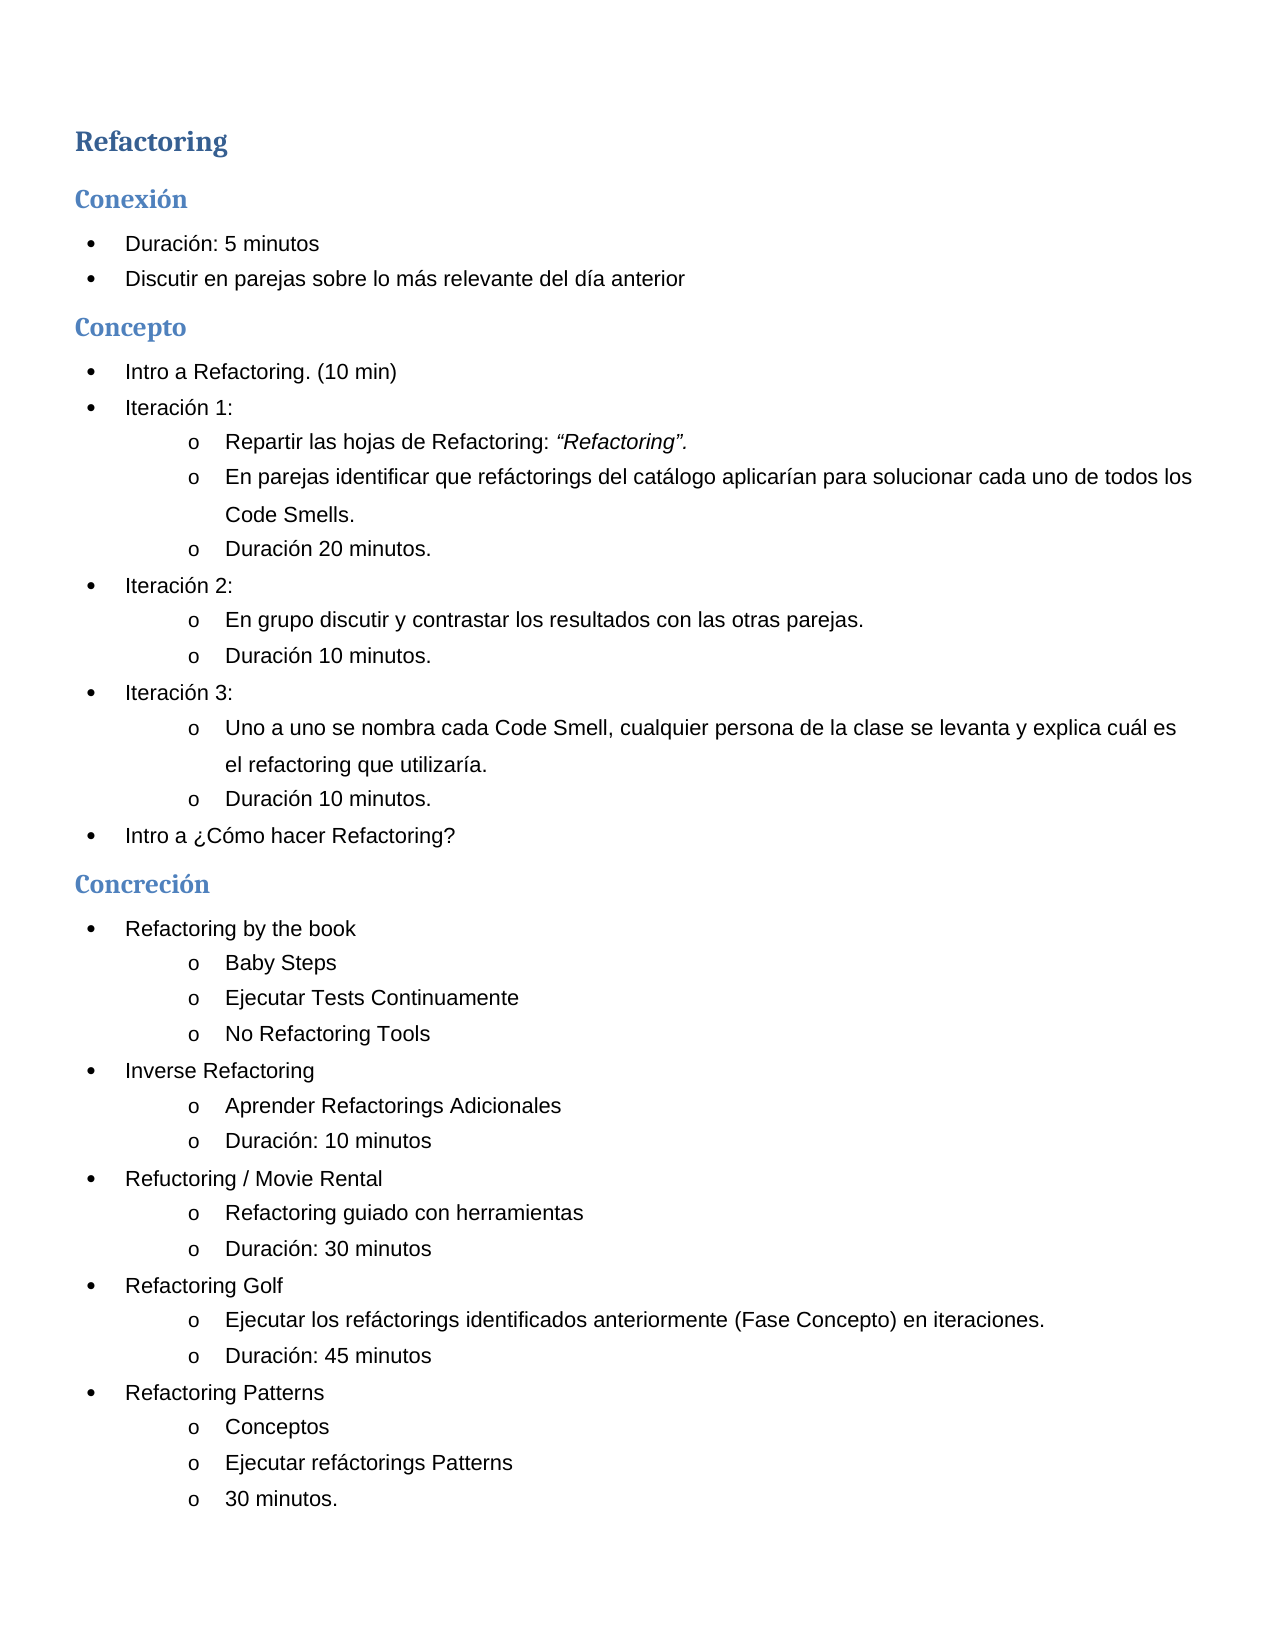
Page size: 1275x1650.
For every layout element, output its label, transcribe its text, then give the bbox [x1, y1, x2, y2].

list En parejas identificar que refáctorings del catálogo aplicarían para solucionar cada uno de todos los Code Smells. [187, 455, 1200, 527]
list Intro a ¿Cómo hacer Refactoring? [87, 813, 1200, 848]
list Refactoring Golf [87, 1262, 1200, 1298]
subtitle Conexión [75, 184, 1200, 216]
list Conceptos [187, 1405, 1200, 1441]
list Aprender Refactorings Adicionales [187, 1083, 1200, 1119]
list Duración 10 minutos. [187, 777, 1200, 813]
list Refactoring guiado con herramientas [187, 1191, 1200, 1226]
list 30 minutos. [187, 1477, 1200, 1512]
list En grupo discutir y contrastar los resultados con las otras parejas. [187, 598, 1200, 634]
list Iteración 1: [87, 384, 1200, 419]
list Duración: 10 minutos [187, 1119, 1200, 1155]
list Intro a Refactoring. (10 min) [87, 348, 1200, 384]
list Ejecutar Tests Continuamente [187, 976, 1200, 1012]
list Ejecutar refáctorings Patterns [187, 1441, 1200, 1477]
list Repartir las hojas de Refactoring: “Refactoring”. [187, 419, 1200, 455]
list Refactoring Patterns [87, 1369, 1200, 1405]
subtitle Concepto [75, 312, 1200, 343]
subtitle Concreción [75, 869, 1200, 900]
list Duración 10 minutos. [187, 634, 1200, 670]
list Duración: 30 minutos [187, 1226, 1200, 1262]
list Duración: 45 minutos [187, 1334, 1200, 1369]
subtitle Refactoring [75, 125, 1200, 158]
list Iteración 2: [87, 562, 1200, 598]
list No Refactoring Tools [187, 1012, 1200, 1048]
list Iteración 3: [87, 670, 1200, 705]
list Baby Steps [187, 941, 1200, 976]
list Ejecutar los refáctorings identificados anteriormente (Fase Concepto) en iteraciones. [187, 1298, 1200, 1334]
list Discutir en parejas sobre lo más relevante del día anterior [87, 256, 1200, 292]
list Refactoring by the book [87, 905, 1200, 941]
list Refuctoring / Movie Rental [87, 1155, 1200, 1191]
list Uno a uno se nombra cada Code Smell, cualquier persona de la clase se levanta y explica cuál es el refactoring que utilizaría. [187, 705, 1200, 777]
list Duración: 5 minutos [87, 220, 1200, 256]
list Duración 20 minutos. [187, 527, 1200, 562]
list Inverse Refactoring [87, 1048, 1200, 1083]
